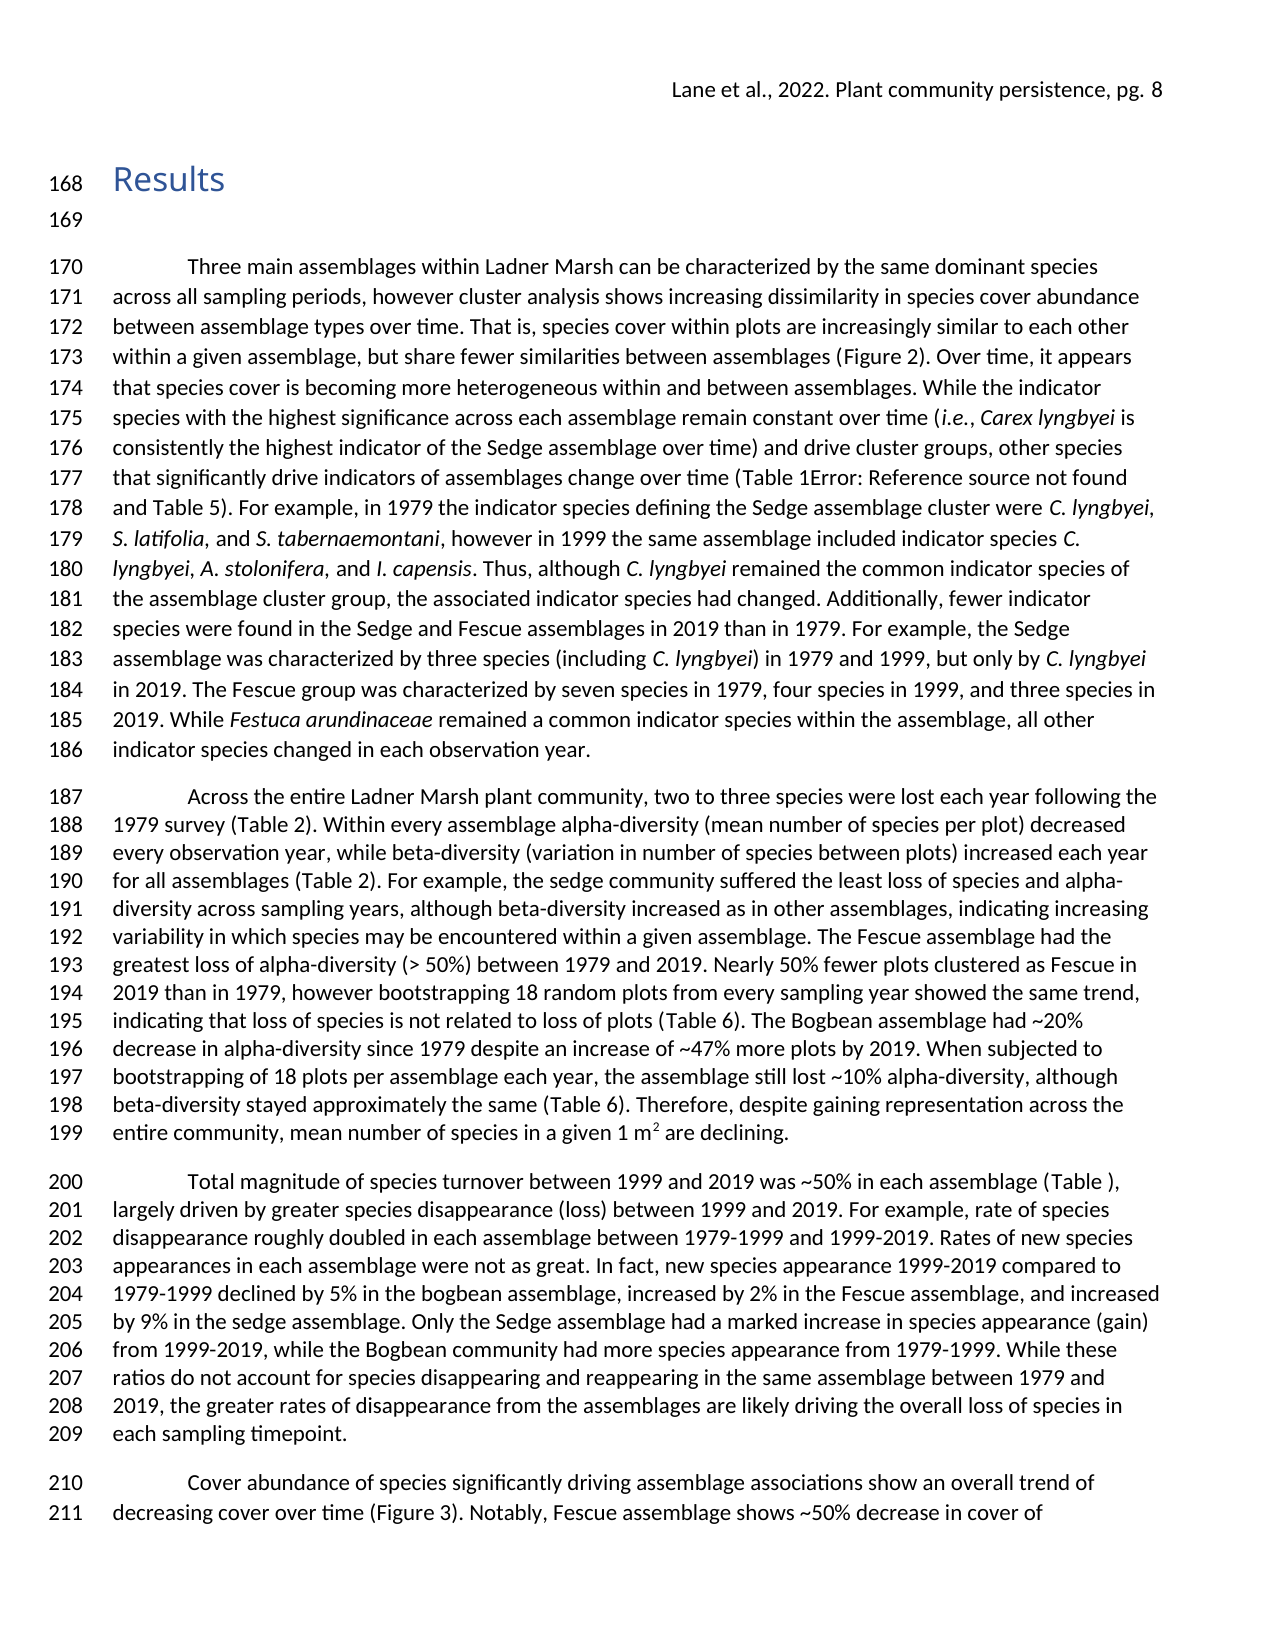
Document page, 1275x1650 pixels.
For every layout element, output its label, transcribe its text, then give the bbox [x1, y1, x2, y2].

subtitle Results [112, 156, 1162, 201]
text Three main assemblages within Ladner Marsh can be characterized by the same dominant species across all sampling periods, however cluster analysis shows increasing dissimilarity in species cover abundance between assemblage types over time. That is, species cover within plots are increasingly similar to each other within a given assemblage, but share fewer similarities between assemblages (Figure 2). Over time, it appears that species cover is becoming more heterogeneous within and between assemblages. While the indicator species with the highest significance across each assemblage remain constant over time (i.e., Carex lyngbyei is consistently the highest indicator of the Sedge assemblage over time) and drive cluster groups, other species that significantly drive indicators of assemblages change over time (Table 1 and S5). For example, in 1979 the indicator species defining the Sedge assemblage cluster were C. lyngbyei, S. latifolia, and S. tabernaemontani, however in 1999 the same assemblage included indicator species C. lyngbyei, A. stolonifera, and I. capensis. Thus, although C. lyngbyei remained the common indicator species of the assemblage cluster group, the associated indicator species had changed. Additionally, fewer indicator species were found in the Sedge and Fescue assemblages in 2019 than in 1979. For example, the Sedge assemblage was characterized by three species (including C. lyngbyei) in 1979 and 1999, but only by C. lyngbyei in 2019. The Fescue group was characterized by seven species in 1979, four species in 1999, and three species in 2019. While Festuca arundinaceae remained a common indicator species within the assemblage, all other indicator species changed in each observation year. [112, 252, 1162, 763]
text Total magnitude of species turnover between 1999 and 2019 was ~50% in each assemblage (Table 3), largely driven by greater species disappearance (loss) between 1999 and 2019. For example, rate of species disappearance roughly doubled in each assemblage between 1979-1999 and 1999-2019. Rates of new species appearances in each assemblage were not as great. In fact, new species appearance 1999-2019 compared to 1979-1999 declined by 5% in the bogbean assemblage, increased by 2% in the Fescue assemblage, and increased by 9% in the sedge assemblage. Only the Sedge assemblage had a marked increase in species appearance (gain) from 1999-2019, while the Bogbean community had more species appearance from 1979-1999. While these ratios do not account for species disappearing and reappearing in the same assemblage between 1979 and 2019, the greater rates of disappearance from the assemblages are likely driving the overall loss of species in each sampling timepoint. [112, 1167, 1162, 1447]
text Across the entire Ladner Marsh plant community, two to three species were lost each year following the 1979 survey (Table 2). Within every assemblage alpha-diversity (mean number of species per plot) decreased every observation year, while beta-diversity (variation in number of species between plots) increased each year for all assemblages (Table 2). For example, the sedge community suffered the least loss of species and alpha-diversity across sampling years, although beta-diversity increased as in other assemblages, indicating increasing variability in which species may be encountered within a given assemblage. The Fescue assemblage had the greatest loss of alpha-diversity (> 50%) between 1979 and 2019. Nearly 50% fewer plots clustered as Fescue in 2019 than in 1979, however bootstrapping 18 random plots from every sampling year showed the same trend, indicating that loss of species is not related to loss of plots (Table S6). The Bogbean assemblage had ~20% decrease in alpha-diversity since 1979 despite an increase of ~47% more plots by 2019. When subjected to bootstrapping of 18 plots per assemblage each year, the assemblage still lost ~10% alpha-diversity, although beta-diversity stayed approximately the same (Table S6). Therefore, despite gaining representation across the entire community, mean number of species in a given 1 m2 are declining. [112, 782, 1162, 1146]
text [112, 1468, 1162, 1526]
